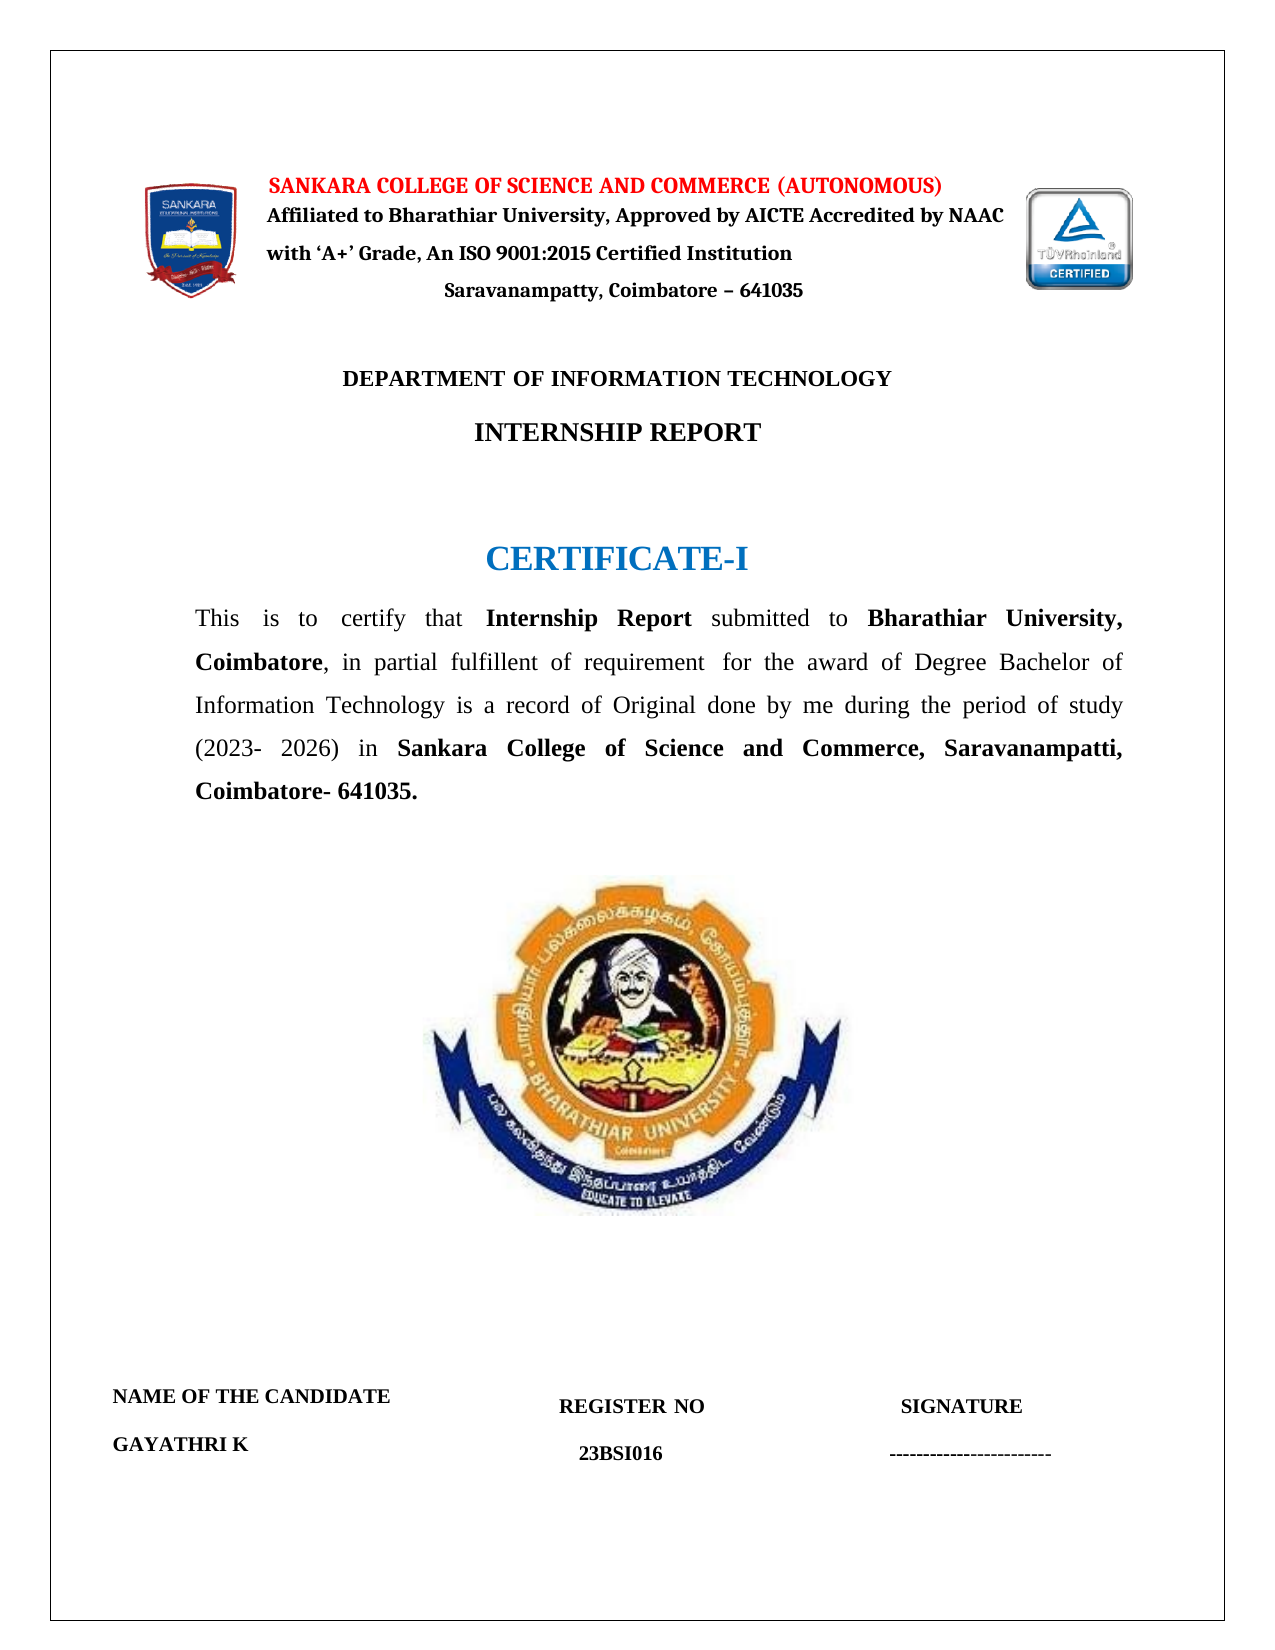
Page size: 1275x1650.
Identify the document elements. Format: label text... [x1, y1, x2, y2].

text This is to certify that Internship Report submitted to Bharathiar University, Coimbatore, in partial fulfillent of requirement for the award of Degree Bachelor of Information Technology is a record of Original done by me during the period of study (2023- 2026) in Sankara College of Science and Commerce, Saravanampatti, Coimbatore- 641035. [195, 603, 1123, 805]
text 23BSI016 ------------------------ [468, 1441, 1162, 1465]
subtitle CERTIFICATE-I [112, 537, 1122, 578]
picture [1026, 188, 1133, 290]
text REGISTER NO SIGNATURE [422, 1393, 1159, 1418]
text SANKARA COLLEGE OF SCIENCE AND COMMERCE (AUTONOMOUS) [269, 173, 1162, 199]
text NAME OF THE CANDIDATE GAYATHRI K [112, 1384, 397, 1456]
text DEPARTMENT OF INFORMATION TECHNOLOGY [112, 365, 1122, 391]
picture [144, 183, 237, 299]
text Saravanampatty, Coimbatore – 641035 [444, 279, 1162, 302]
text INTERNSHIP REPORT [112, 416, 1123, 447]
picture [422, 875, 859, 1216]
text Affiliated to Bharathiar University, Approved by AICTE Accredited by NAAC with ‘A+’ Grade, An ISO 9001:2015 Certified Institution [267, 204, 1006, 265]
